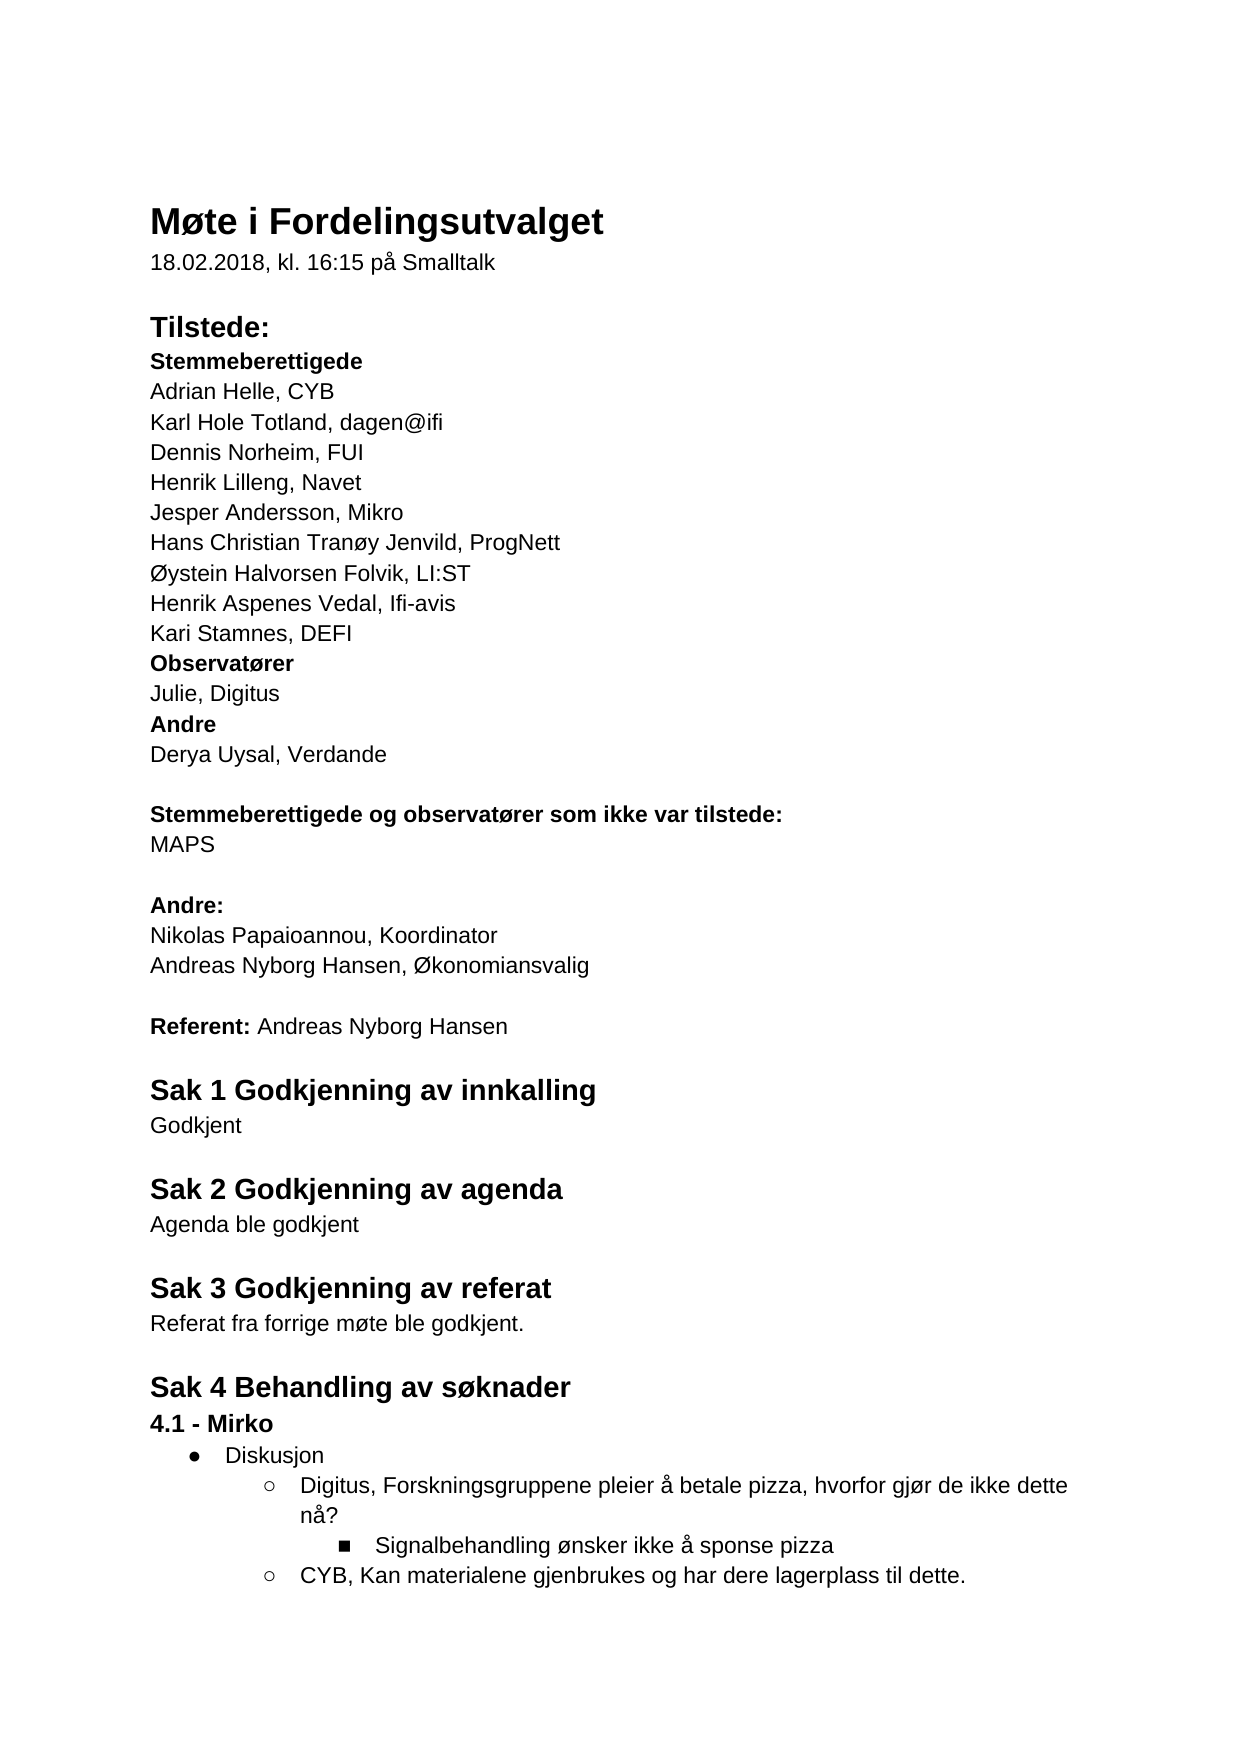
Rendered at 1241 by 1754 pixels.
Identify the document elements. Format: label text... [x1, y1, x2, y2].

text Dennis Norheim, FUI [150, 439, 1090, 465]
text 18.02.2018, kl. 16:15 på Smalltalk [150, 249, 1090, 276]
text Øystein Halvorsen Folvik, LI:ST [150, 559, 1090, 586]
text Henrik Lilleng, Navet [150, 469, 1090, 495]
text Hans Christian Tranøy Jenvild, ProgNett [150, 529, 1090, 556]
text Kari Stamnes, DEFI [150, 620, 1090, 646]
text Adrian Helle, CYB [150, 378, 1090, 405]
text Sak 1 Godkjenning av innkalling [150, 1073, 1090, 1107]
text Observatører [150, 650, 1090, 677]
text Karl Hole Totland, dagen@ifi [150, 408, 1090, 435]
text Derya Uysal, Verdande [150, 741, 1090, 767]
text Møte i Fordelingsutvalget [150, 199, 1090, 243]
text Sak 2 Godkjenning av agenda [150, 1172, 1090, 1206]
list Signalbehandling ønsker ikke å sponse pizza [337, 1532, 1090, 1558]
list CYB, Kan materialene gjenbrukes og har dere lagerplass til dette. [262, 1562, 1090, 1589]
text Stemmeberettigede [150, 348, 1090, 374]
text Julie, Digitus [150, 680, 1090, 707]
text Henrik Aspenes Vedal, Ifi-avis [150, 590, 1090, 616]
text Referent: Andreas Nyborg Hansen [150, 1013, 1090, 1039]
text Andreas Nyborg Hansen, Økonomiansvalig [150, 952, 1090, 979]
text Stemmeberettigede og observatører som ikke var tilstede: [150, 801, 1090, 828]
list Digitus, Forskningsgruppene pleier å betale pizza, hvorfor gjør de ikke dette nå? [262, 1472, 1090, 1528]
text Agenda ble godkjent [150, 1211, 1090, 1237]
list Diskusjon [187, 1442, 1090, 1468]
text Tilstede: [150, 309, 1090, 343]
text Andre [150, 711, 1090, 737]
text Jesper Andersson, Mikro [150, 499, 1090, 526]
text Sak 4 Behandling av søknader [150, 1370, 1090, 1403]
text Godkjent [150, 1112, 1090, 1138]
text MAPS [150, 831, 1090, 858]
text Nikolas Papaioannou, Koordinator [150, 922, 1090, 948]
text Referat fra forrige møte ble godkjent. [150, 1309, 1090, 1336]
text Andre: [150, 892, 1090, 918]
text 4.1 - Mirko [150, 1408, 1090, 1437]
text Sak 3 Godkjenning av referat [150, 1271, 1090, 1304]
